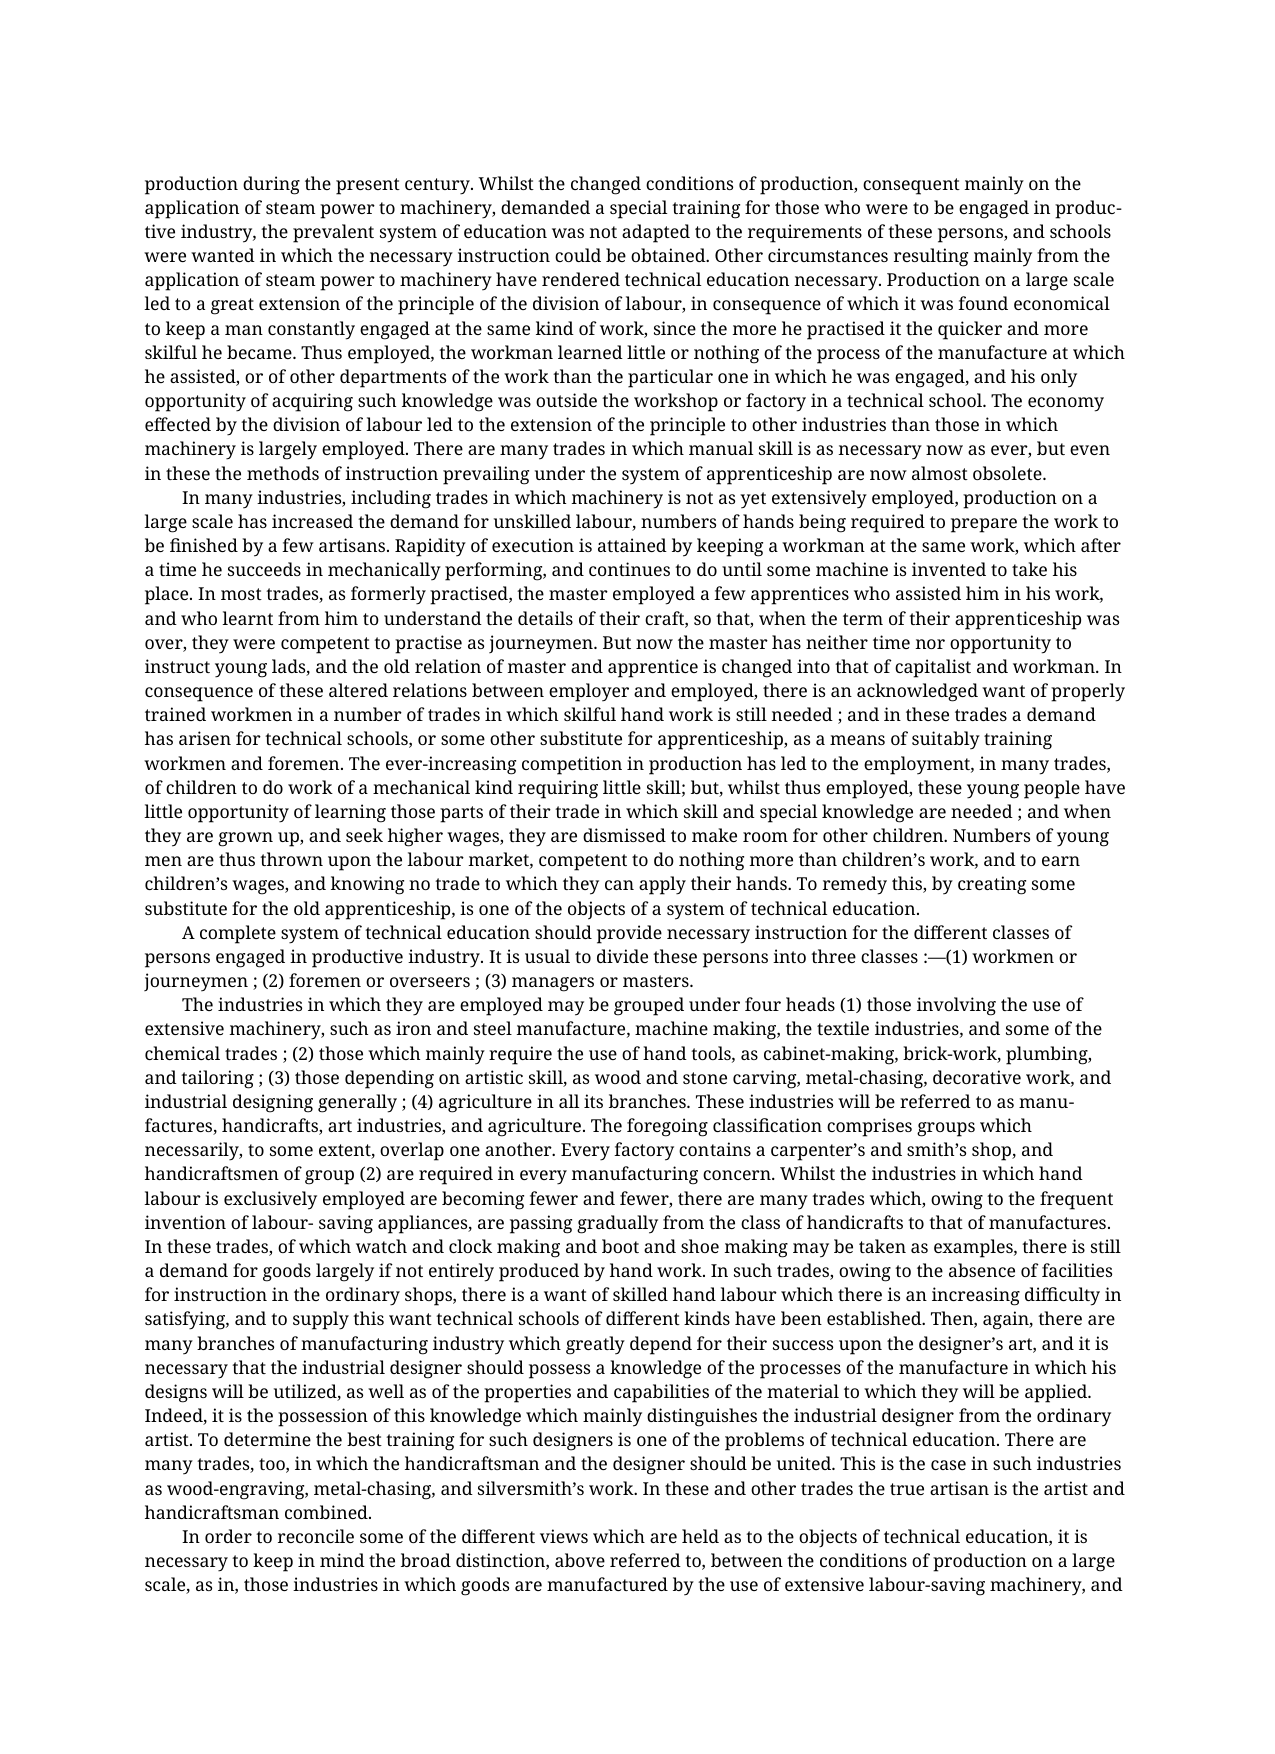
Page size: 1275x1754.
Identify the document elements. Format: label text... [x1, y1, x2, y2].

text The industries in which they are employed may be grouped under four heads (1) those involving the use of extensive machinery, such as iron and steel manufacture, machine making, the textile industries, and some of the chemical trades ; (2) those which mainly require the use of hand tools, as cabinet-making, brick-work, plumbing, and tailoring ; (3) those depending on artistic skill, as wood and stone carving, metal-chasing, decorative work, and industrial designing generally ; (4) agriculture in all its branches. These industries will be referred to as manufactures, handicrafts, art industries, and agriculture. The foregoing classification comprises groups which necessarily, to some extent, overlap one another. Every factory contains a carpenter’s and smith’s shop, and handicraftsmen of group (2) are required in every manufacturing concern. Whilst the industries in which hand labour is exclusively employed are becoming fewer and fewer, there are many trades which, owing to the frequent invention of labour- saving appliances, are passing gradually from the class of handicrafts to that of manufactures. In these trades, of which watch and clock making and boot and shoe making may be taken as examples, there is still a demand for goods largely if not entirely produced by hand work. In such trades, owing to the absence of facilities for instruction in the ordinary shops, there is a want of skilled hand labour which there is an increasing difficulty in satisfying, and to supply this want technical schools of different kinds have been established. Then, again, there are many branches of manufacturing industry which greatly depend for their success upon the designer’s art, and it is necessary that the industrial designer should possess a knowledge of the processes of the manufacture in which his designs will be utilized, as well as of the properties and capabilities of the material to which they will be applied. Indeed, it is the possession of this knowledge which mainly distinguishes the industrial designer from the ordinary artist. To determine the best training for such designers is one of the problems of technical education. There are many trades, too, in which the handicraftsman and the designer should be united. This is the case in such industries as wood-engraving, metal-chasing, and silversmith’s work. In these and other trades the true artisan is the artist and handicraftsman combined. [144, 993, 1128, 1524]
text production during the present century. Whilst the changed conditions of production, consequent mainly on the application of steam power to machinery, demanded a special training for those who were to be engaged in productive industry, the prevalent system of education was not adapted to the requirements of these persons, and schools were wanted in which the necessary instruction could be obtained. Other circumstances resulting mainly from the application of steam power to machinery have rendered technical education necessary. Production on a large scale led to a great extension of the principle of the division of labour, in consequence of which it was found economical to keep a man constantly engaged at the same kind of work, since the more he practised it the quicker and more skilful he became. Thus employed, the workman learned little or nothing of the process of the manufacture at which he assisted, or of other departments of the work than the particular one in which he was engaged, and his only opportunity of acquiring such knowledge was outside the workshop or factory in a technical school. The economy effected by the division of labour led to the extension of the principle to other industries than those in which machinery is largely employed. There are many trades in which manual skill is as necessary now as ever, but even in these the methods of instruction prevailing under the system of apprenticeship are now almost obsolete. [144, 171, 1128, 485]
text In many industries, including trades in which machinery is not as yet extensively employed, production on a large scale has increased the demand for unskilled labour, numbers of hands being required to prepare the work to be finished by a few artisans. Rapidity of execution is attained by keeping a workman at the same work, which after a time he succeeds in mechanically performing, and continues to do until some machine is invented to take his place. In most trades, as formerly practised, the master employed a few apprentices who assisted him in his work, and who learnt from him to understand the details of their craft, so that, when the term of their apprenticeship was over, they were competent to practise as journeymen. But now the master has neither time nor opportunity to instruct young lads, and the old relation of master and apprentice is changed into that of capitalist and workman. In consequence of these altered relations between employer and employed, there is an acknowledged want of properly trained workmen in a number of trades in which skilful hand work is still needed ; and in these trades a demand has arisen for technical schools, or some other substitute for apprenticeship, as a means of suitably training workmen and foremen. The ever-increasing competition in production has led to the employment, in many trades, of children to do work of a mechanical kind requiring little skill; but, whilst thus employed, these young people have little opportunity of learning those parts of their trade in which skill and special knowledge are needed ; and when they are grown up, and seek higher wages, they are dismissed to make room for other children. Numbers of young men are thus thrown upon the labour market, competent to do nothing more than children’s work, and to earn children’s wages, and knowing no trade to which they can apply their hands. To remedy this, by creating some substitute for the old apprenticeship, is one of the objects of a system of technical education. [144, 485, 1128, 920]
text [144, 1524, 1128, 1597]
text A complete system of technical education should provide necessary instruction for the different classes of persons engaged in productive industry. It is usual to divide these persons into three classes :—(1) workmen or journeymen ; (2) foremen or overseers ; (3) managers or masters. [144, 920, 1128, 993]
